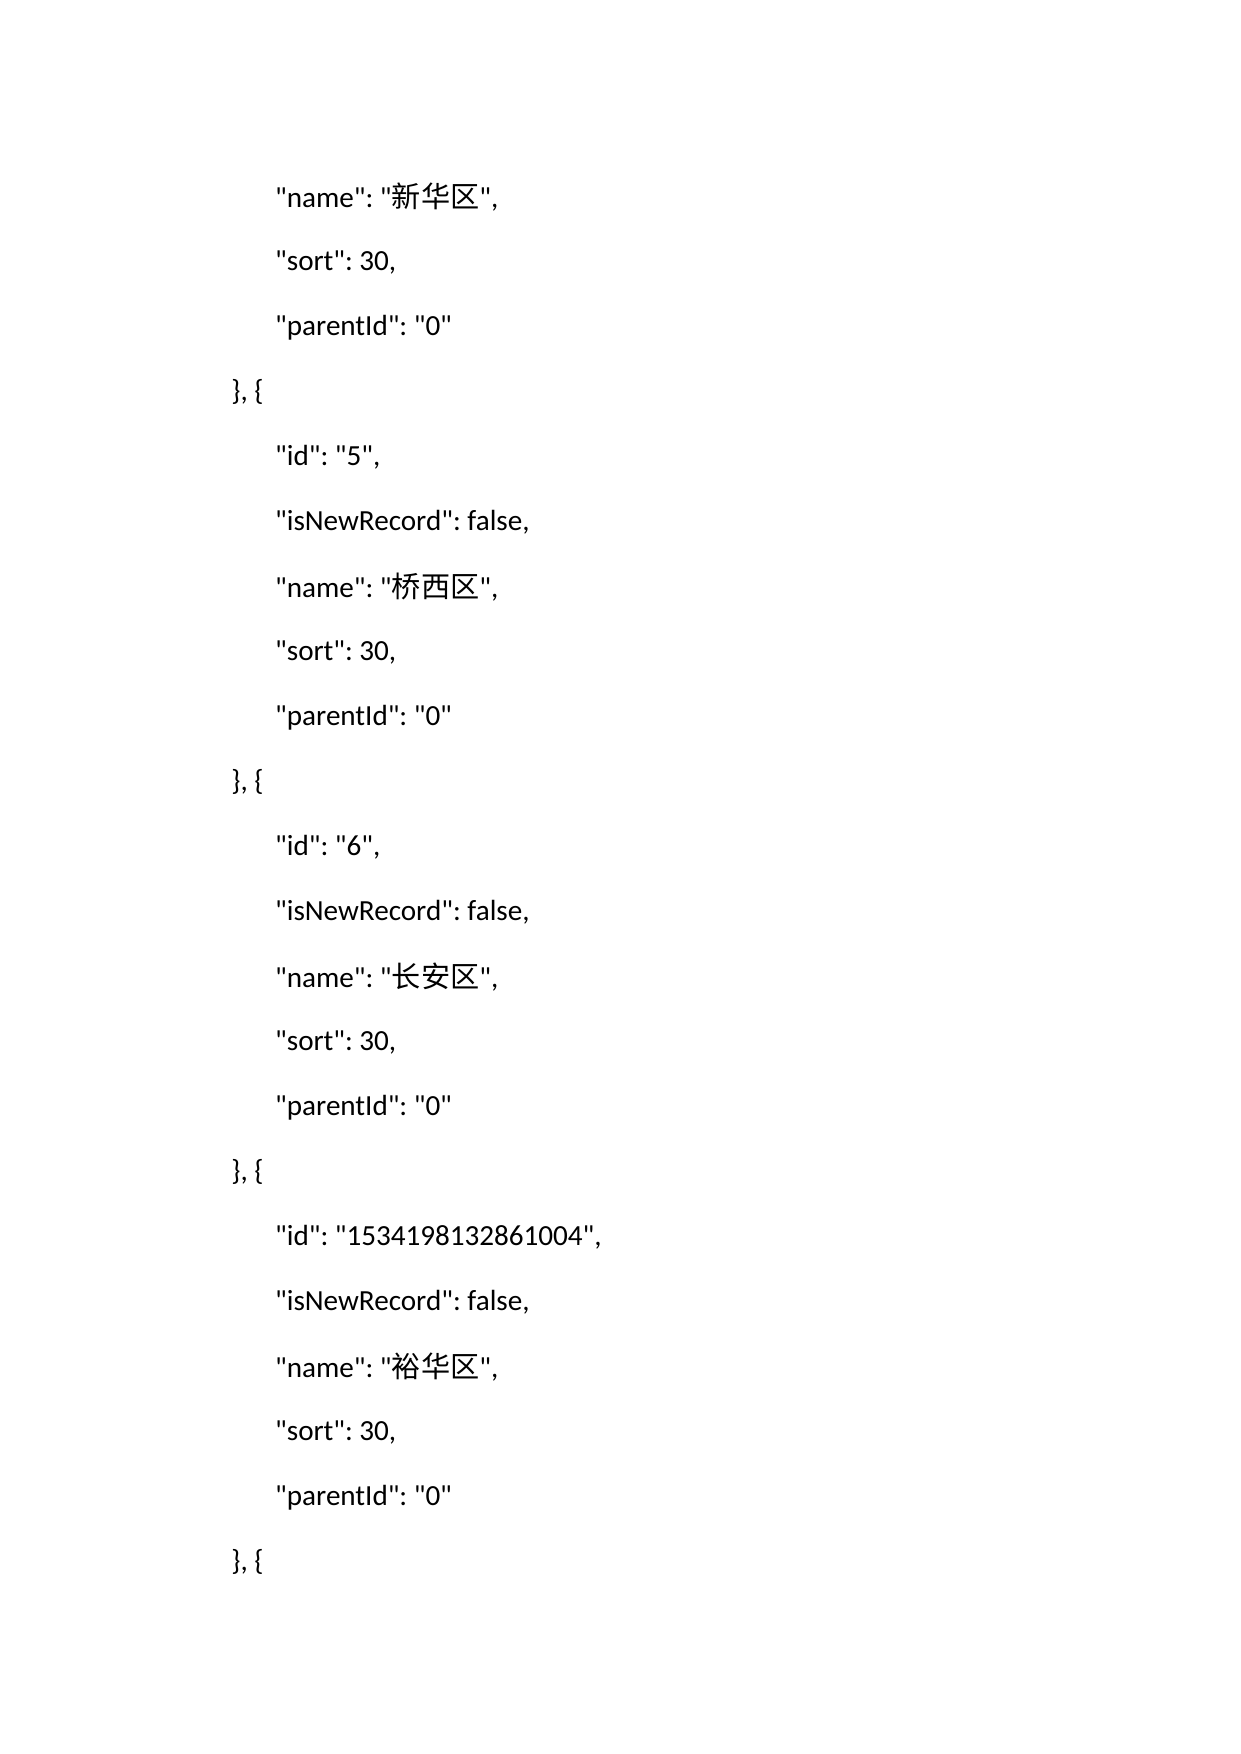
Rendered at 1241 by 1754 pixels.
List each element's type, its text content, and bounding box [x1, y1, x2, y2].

text "name": "长安区", [187, 942, 1053, 1007]
text "name": "新华区", [187, 162, 1053, 227]
text "sort": 30, [187, 227, 1053, 292]
text "id": "6", [187, 812, 1053, 877]
text "name": "裕华区", [187, 1332, 1053, 1397]
text }, { [187, 1527, 1053, 1592]
text "parentId": "0" [187, 1072, 1053, 1137]
text }, { [187, 357, 1053, 422]
text }, { [187, 747, 1053, 812]
text "name": "桥西区", [187, 552, 1053, 617]
text "sort": 30, [187, 617, 1053, 682]
text "id": "1534198132861004", [187, 1202, 1053, 1267]
text "parentId": "0" [187, 292, 1053, 357]
text "id": "5", [187, 422, 1053, 487]
text "isNewRecord": false, [187, 877, 1053, 942]
text "parentId": "0" [187, 1462, 1053, 1527]
text "isNewRecord": false, [187, 1267, 1053, 1332]
text "isNewRecord": false, [187, 487, 1053, 552]
text }, { [187, 1137, 1053, 1202]
text "sort": 30, [187, 1007, 1053, 1072]
text "parentId": "0" [187, 682, 1053, 747]
text "sort": 30, [187, 1397, 1053, 1462]
